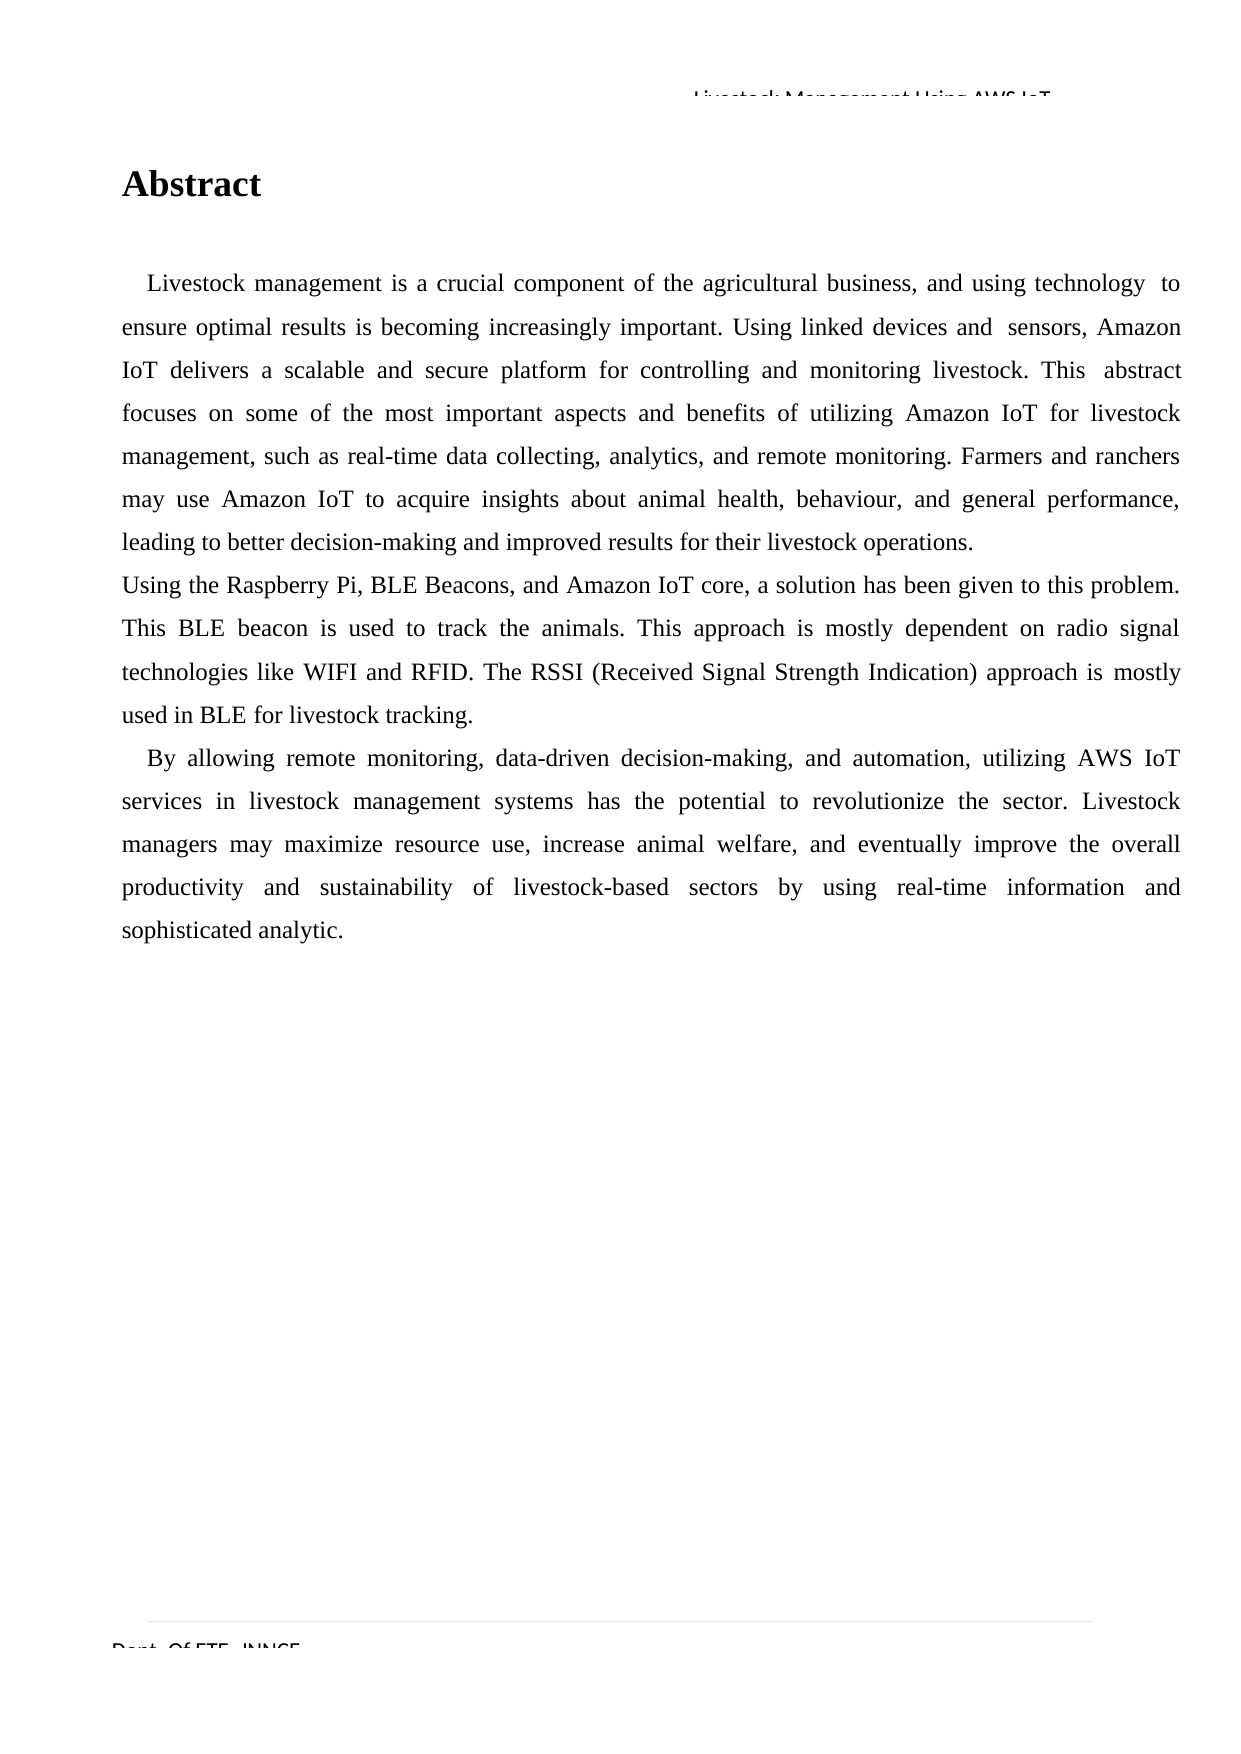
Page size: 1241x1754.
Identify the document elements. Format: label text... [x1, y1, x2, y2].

text By allowing remote monitoring, data-driven decision-making, and automation, utilizing AWS IoT services in livestock management systems has the potential to revolutionize the sector. Livestock managers may maximize resource use, increase animal welfare, and eventually improve the overall productivity and sustainability of livestock-based sectors by using real-time information and sophisticated analytic. [122, 743, 1182, 944]
text Livestock management is a crucial component of the agricultural business, and using technology to ensure optimal results is becoming increasingly important. Using linked devices and sensors, Amazon IoT delivers a scalable and secure platform for controlling and monitoring livestock. This abstract focuses on some of the most important aspects and benefits of utilizing Amazon IoT for livestock management, such as real-time data collecting, analytics, and remote monitoring. Farmers and ranchers may use Amazon IoT to acquire insights about animal health, behaviour, and general performance, leading to better decision-making and improved results for their livestock operations. [122, 268, 1181, 556]
text Using the Raspberry Pi, BLE Beacons, and Amazon IoT core, a solution has been given to this problem. This BLE beacon is used to track the animals. This approach is mostly dependent on radio signal technologies like WIFI and RFID. The RSSI (Received Signal Strength Indication) approach is mostly used in BLE for livestock tracking. [122, 570, 1182, 728]
subtitle Abstract [122, 161, 1230, 204]
